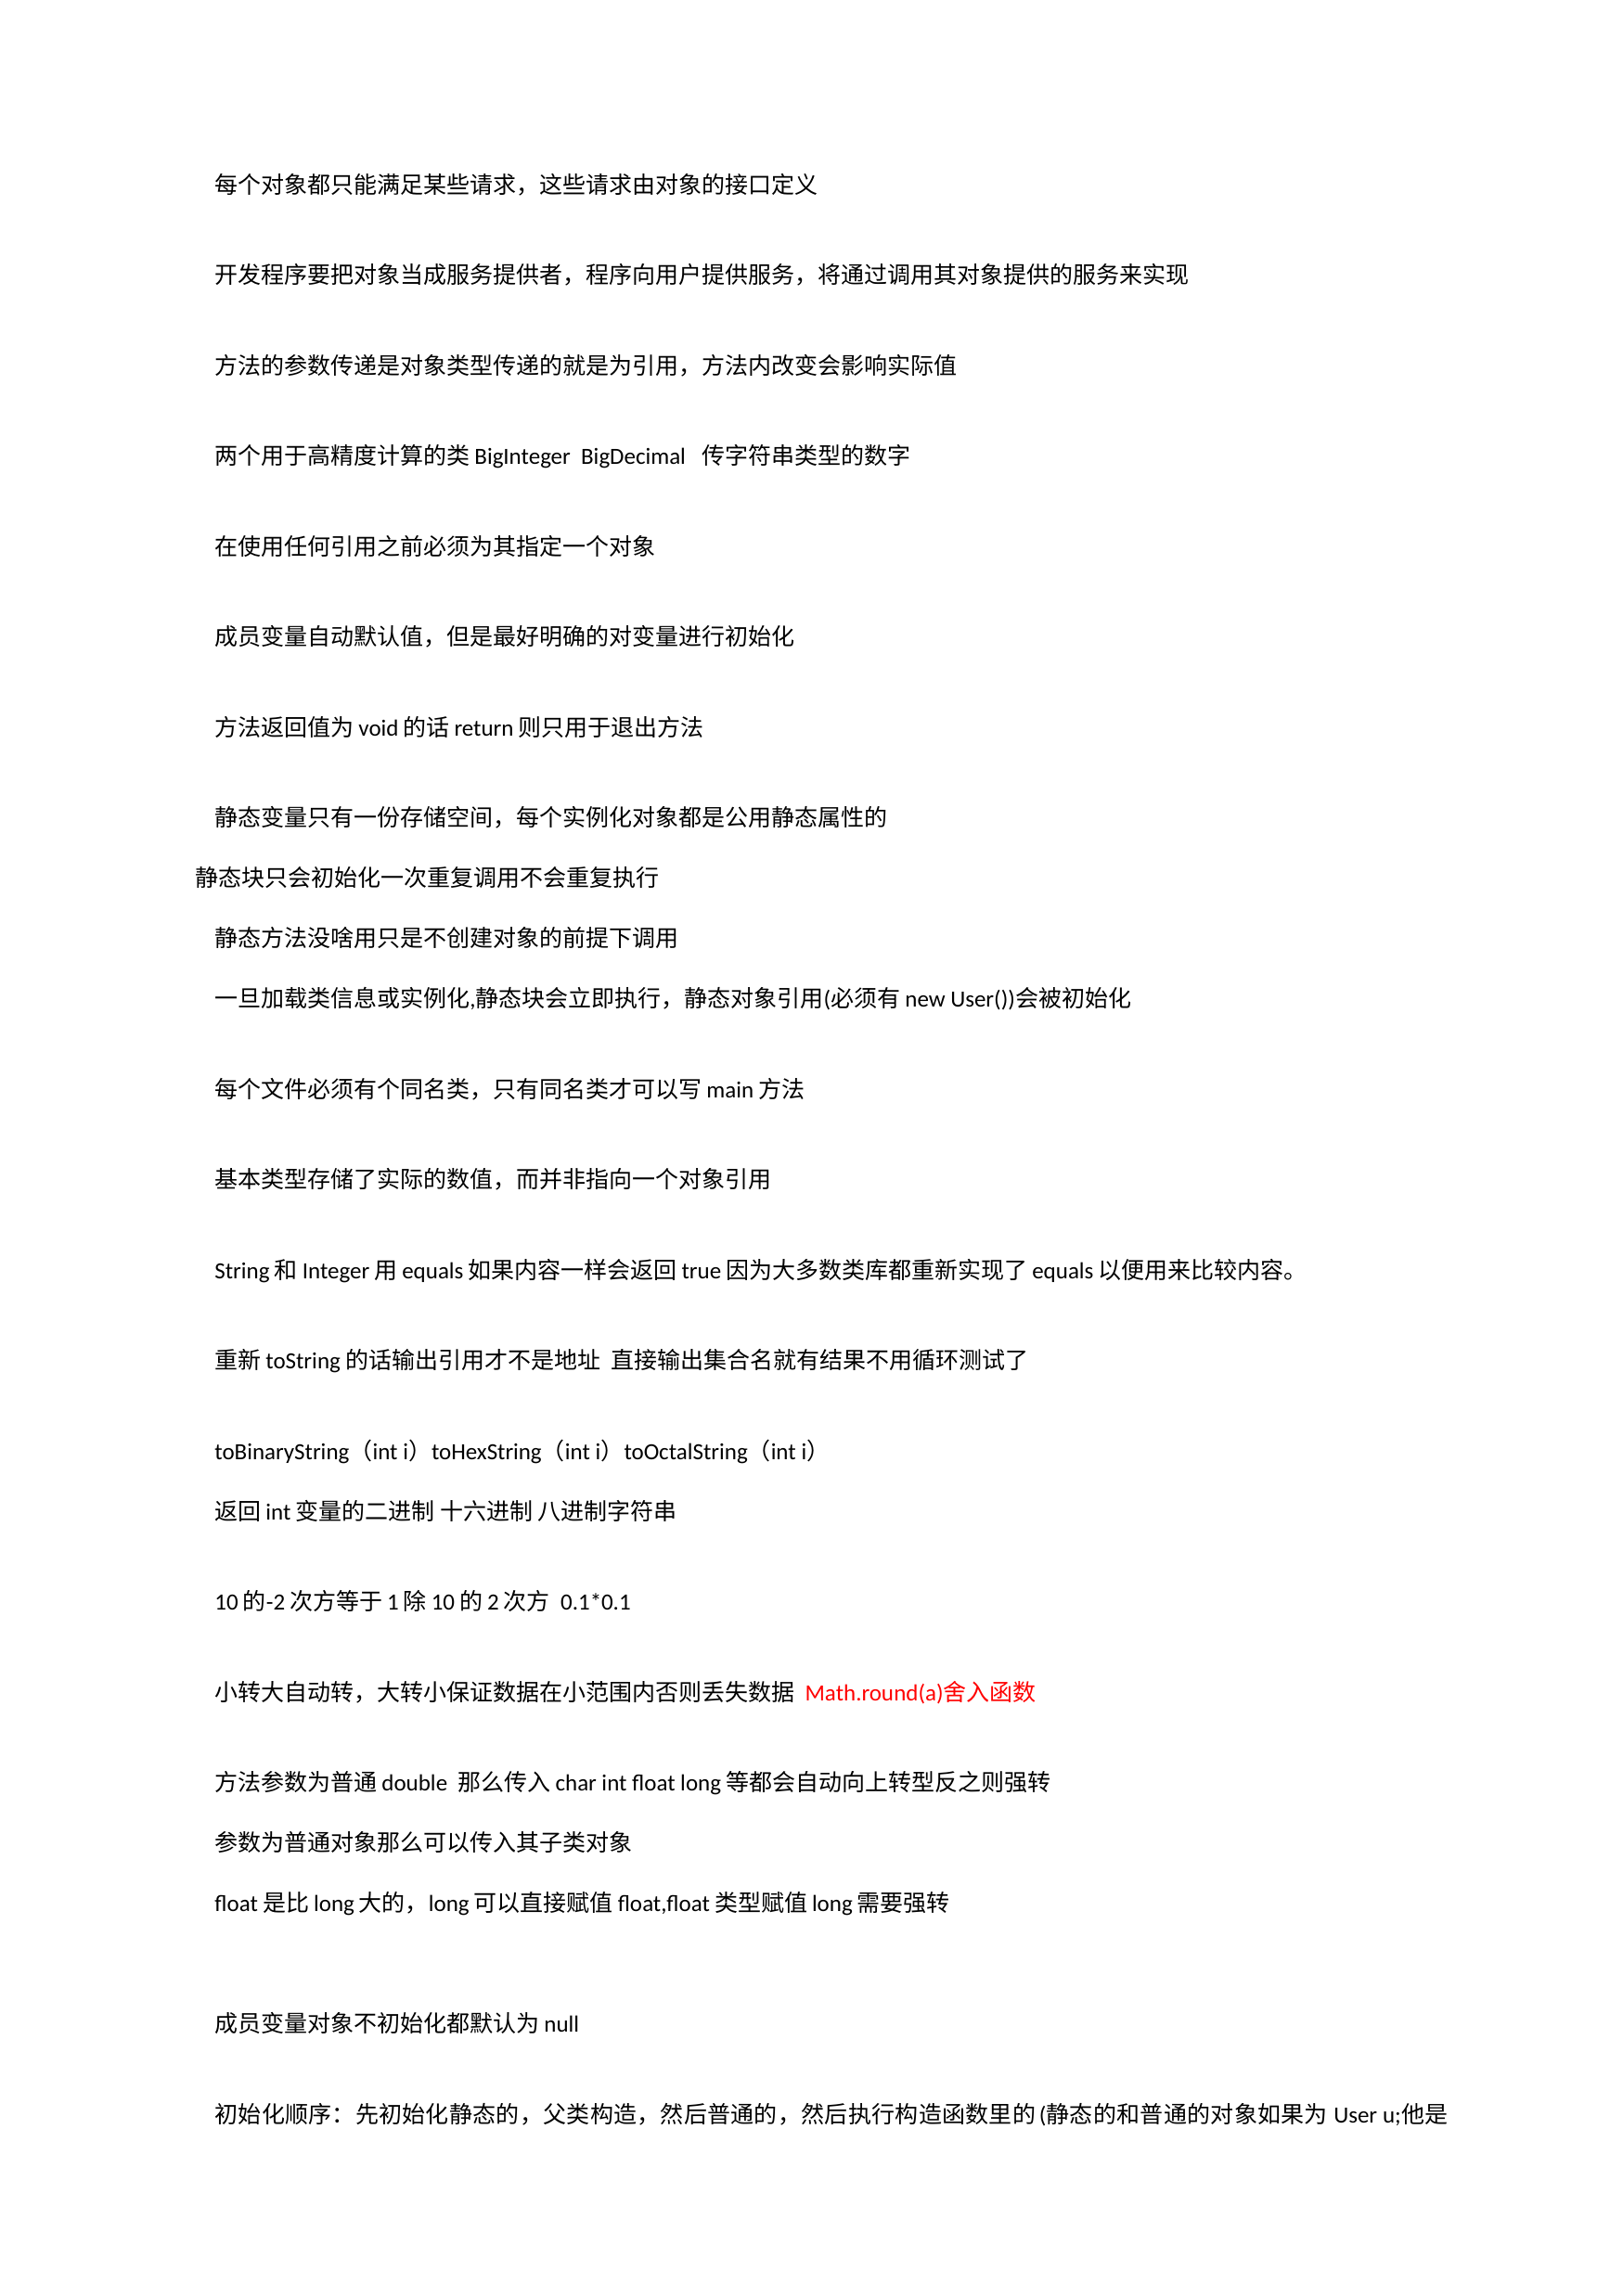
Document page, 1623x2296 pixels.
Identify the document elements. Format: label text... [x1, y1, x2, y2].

text float是比long大的，long可以直接赋值float,float类型赋值long需要强转 [174, 1871, 1449, 1931]
text 成员变量自动默认值，但是最好明确的对变量进行初始化 [174, 605, 1449, 665]
text 在使用任何引用之前必须为其指定一个对象 [174, 515, 1449, 575]
text 静态块只会初始化一次重复调用不会重复执行 [174, 846, 1449, 906]
text 返回int变量的二进制 十六进制 八进制字符串 [174, 1480, 1449, 1540]
text 方法参数为普通double 那么传入char int float long等都会自动向上转型反之则强转 [174, 1751, 1449, 1811]
text 方法的参数传递是对象类型传递的就是为引用，方法内改变会影响实际值 [174, 334, 1449, 394]
text 参数为普通对象那么可以传入其子类对象 [174, 1811, 1449, 1871]
text 静态方法没啥用只是不创建对象的前提下调用 [174, 906, 1449, 967]
text 10的-2次方等于1除10的2次方 0.1*0.1 [174, 1570, 1449, 1630]
text 静态变量只有一份存储空间，每个实例化对象都是公用静态属性的 [174, 786, 1449, 846]
text 两个用于高精度计算的类BigInteger BigDecimal 传字符串类型的数字 [174, 424, 1449, 484]
text 重新toString的话输出引用才不是地址 直接输出集合名就有结果不用循环测试了 [174, 1328, 1449, 1389]
text 方法返回值为void的话return则只用于退出方法 [174, 696, 1449, 756]
text 成员变量对象不初始化都默认为null [174, 1992, 1449, 2052]
text 每个对象都只能满足某些请求，这些请求由对象的接口定义 [174, 153, 1449, 213]
text 开发程序要把对象当成服务提供者，程序向用户提供服务，将通过调用其对象提供的服务来实现 [174, 243, 1449, 303]
text 每个文件必须有个同名类，只有同名类才可以写main方法 [174, 1058, 1449, 1118]
text 基本类型存储了实际的数值，而并非指向一个对象引用 [174, 1148, 1449, 1208]
text 小转大自动转，大转小保证数据在小范围内否则丢失数据 Math.round(a)舍入函数 [174, 1661, 1449, 1721]
text toBinaryString（int i）toHexString（int i）toOctalString（int i） [174, 1419, 1449, 1480]
text 初始化顺序：先初始化静态的，父类构造，然后普通的，然后执行构造函数里的(静态的和普通的对象如果为User u;他是默认赋值null的 ，为new User(); 他才会实例化) [174, 2083, 1449, 2143]
text String和Integer用equals如果内容一样会返回true因为大多数类库都重新实现了equals以便用来比较内容。 [174, 1238, 1449, 1299]
text 一旦加载类信息或实例化,静态块会立即执行，静态对象引用(必须有new User())会被初始化 [174, 967, 1449, 1027]
